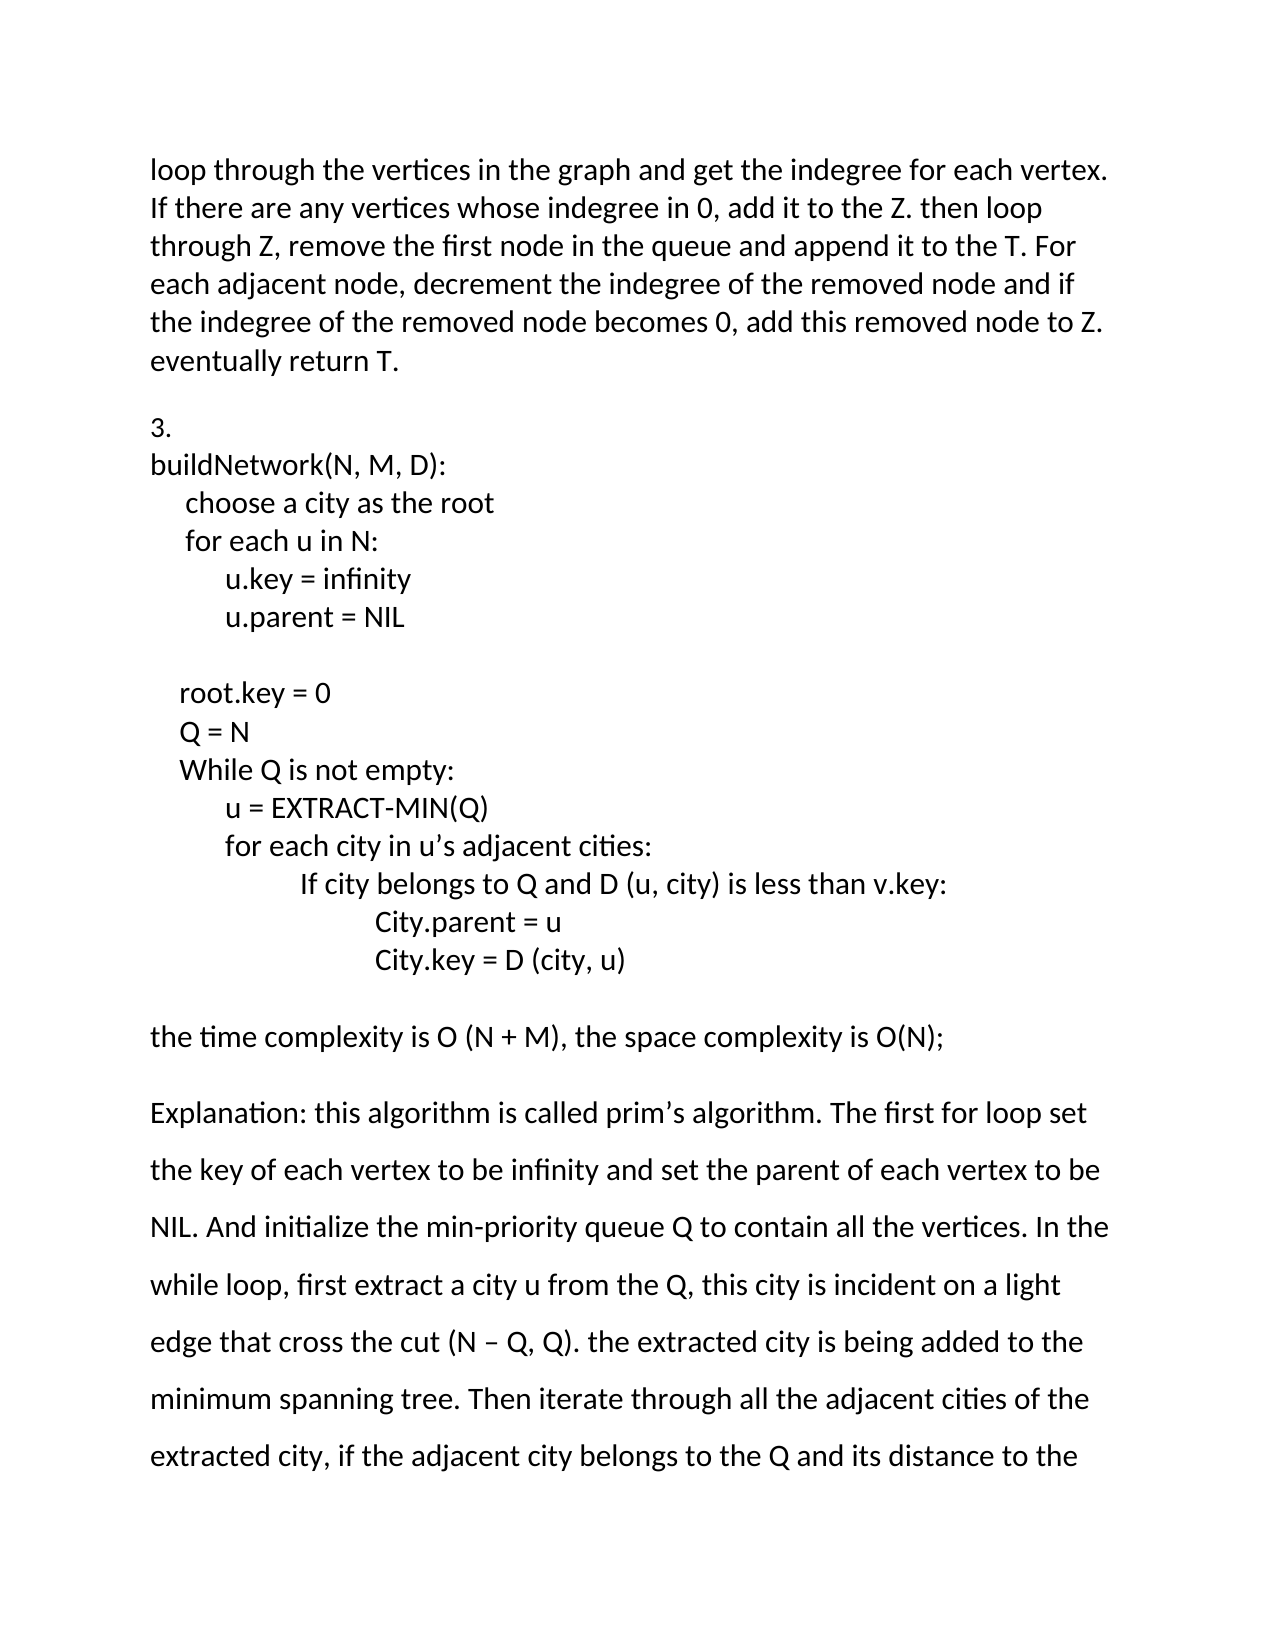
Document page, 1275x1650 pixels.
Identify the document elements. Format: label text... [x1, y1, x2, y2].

text Q = N [150, 712, 1125, 750]
text 3. [150, 409, 1125, 445]
text u.parent = NIL [150, 597, 1125, 636]
text for each u in N: [150, 521, 1125, 559]
text If city belongs to Q and D (u, city) is less than v.key: [150, 864, 1125, 902]
text buildNetwork(N, M, D): [150, 445, 1125, 483]
text City.key = D (city, u) [150, 941, 1125, 979]
text u = EXTRACT-MIN(Q) [150, 788, 1125, 826]
text choose a city as the root [150, 483, 1125, 521]
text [150, 150, 1125, 379]
text root.key = 0 [150, 674, 1125, 712]
text for each city in u’s adjacent cities: [150, 826, 1125, 864]
text the time complexity is O (N + M), the space complexity is O(N); [150, 1017, 1125, 1055]
text u.key = infinity [150, 559, 1125, 597]
text While Q is not empty: [150, 750, 1125, 788]
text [150, 1093, 1125, 1474]
text City.parent = u [150, 902, 1125, 941]
